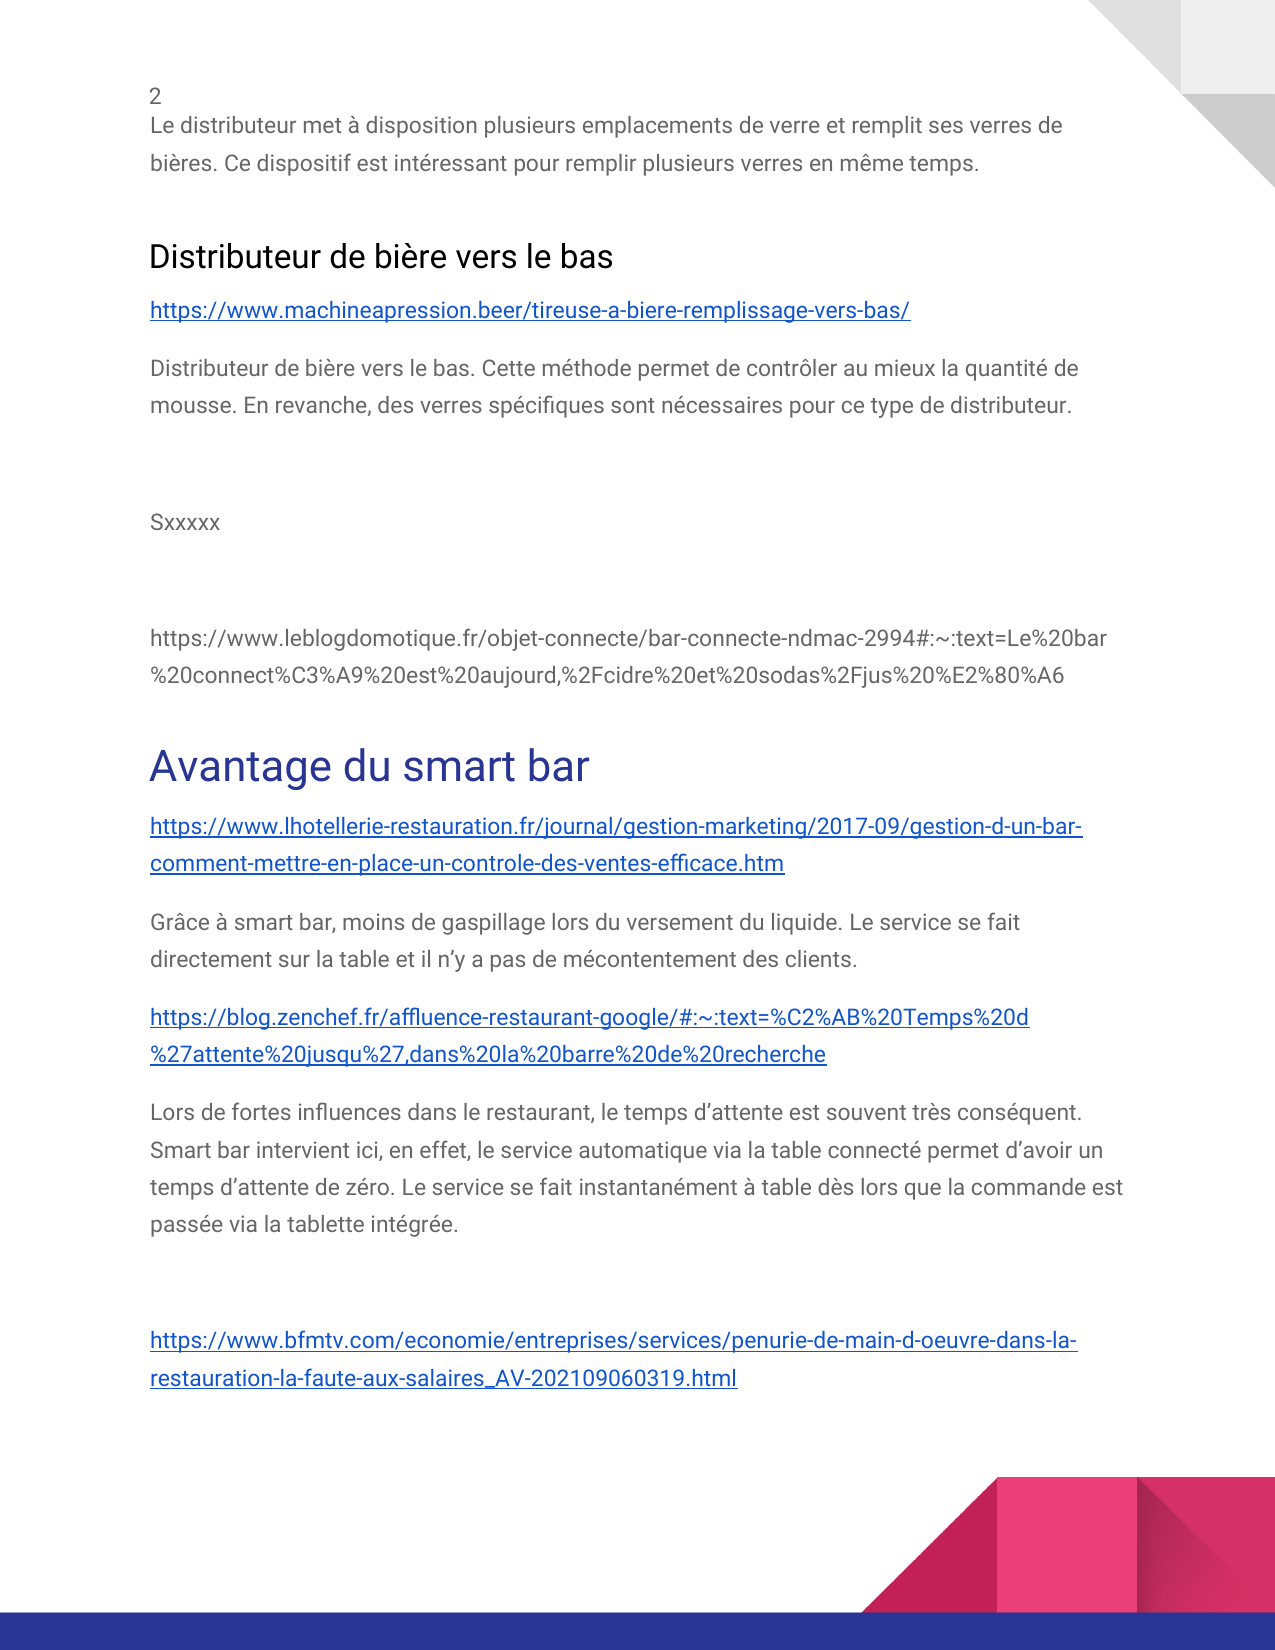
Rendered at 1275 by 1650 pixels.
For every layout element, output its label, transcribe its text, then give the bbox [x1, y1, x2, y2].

text https://www.leblogdomotique.fr/objet-connecte/bar-connecte-ndmac-2994#:~:text=Le%20bar%20connect%C3%A9%20est%20aujourd,%2Fcidre%20et%20sodas%2Fjus%20%E2%80%A6 [150, 625, 1125, 689]
text Lors de fortes influences dans le restaurant, le temps d’attente est souvent très conséquent. Smart bar intervient ici, en effet, le service automatique via la table connecté permet d’avoir un temps d’attente de zéro. Le service se fait instantanément à table dès lors que la commande est passée via la tablette intégrée. [150, 1099, 1125, 1238]
text https://blog.zenchef.fr/affluence-restaurant-google/#:~:text=%C2%AB%20Temps%20d%27attente%20jusqu%27,dans%20la%20barre%20de%20recherche [150, 1004, 1125, 1068]
text Le distributeur met à disposition plusieurs emplacements de verre et remplit ses verres de bières. Ce dispositif est intéressant pour remplir plusieurs verres en même temps. [150, 112, 1125, 177]
text https://www.machineapression.beer/tireuse-a-biere-remplissage-vers-bas/ [150, 297, 1125, 324]
picture [0, 1476, 1275, 1650]
text Distributeur de bière vers le bas. Cette méthode permet de contrôler au mieux la quantité de mousse. En revanche, des verres spécifiques sont nécessaires pour ce type de distributeur. [150, 355, 1125, 419]
text https://www.lhotellerie-restauration.fr/journal/gestion-marketing/2017-09/gestion-d-un-bar-comment-mettre-en-place-un-controle-des-ventes-efficace.htm [150, 813, 1125, 877]
text Grâce à smart bar, moins de gaspillage lors du versement du liquide. Le service se fait directement sur la table et il n’y a pas de mécontentement des clients. [150, 909, 1125, 973]
text https://www.bfmtv.com/economie/entreprises/services/penurie-de-main-d-oeuvre-dans-la-restauration-la-faute-aux-salaires_AV-202109060319.html [150, 1328, 1125, 1392]
title Avantage du smart bar [148, 741, 1125, 792]
text Sxxxxx [150, 509, 1125, 536]
subtitle Distributeur de bière vers le bas [148, 237, 1125, 276]
picture [1087, 0, 1275, 188]
